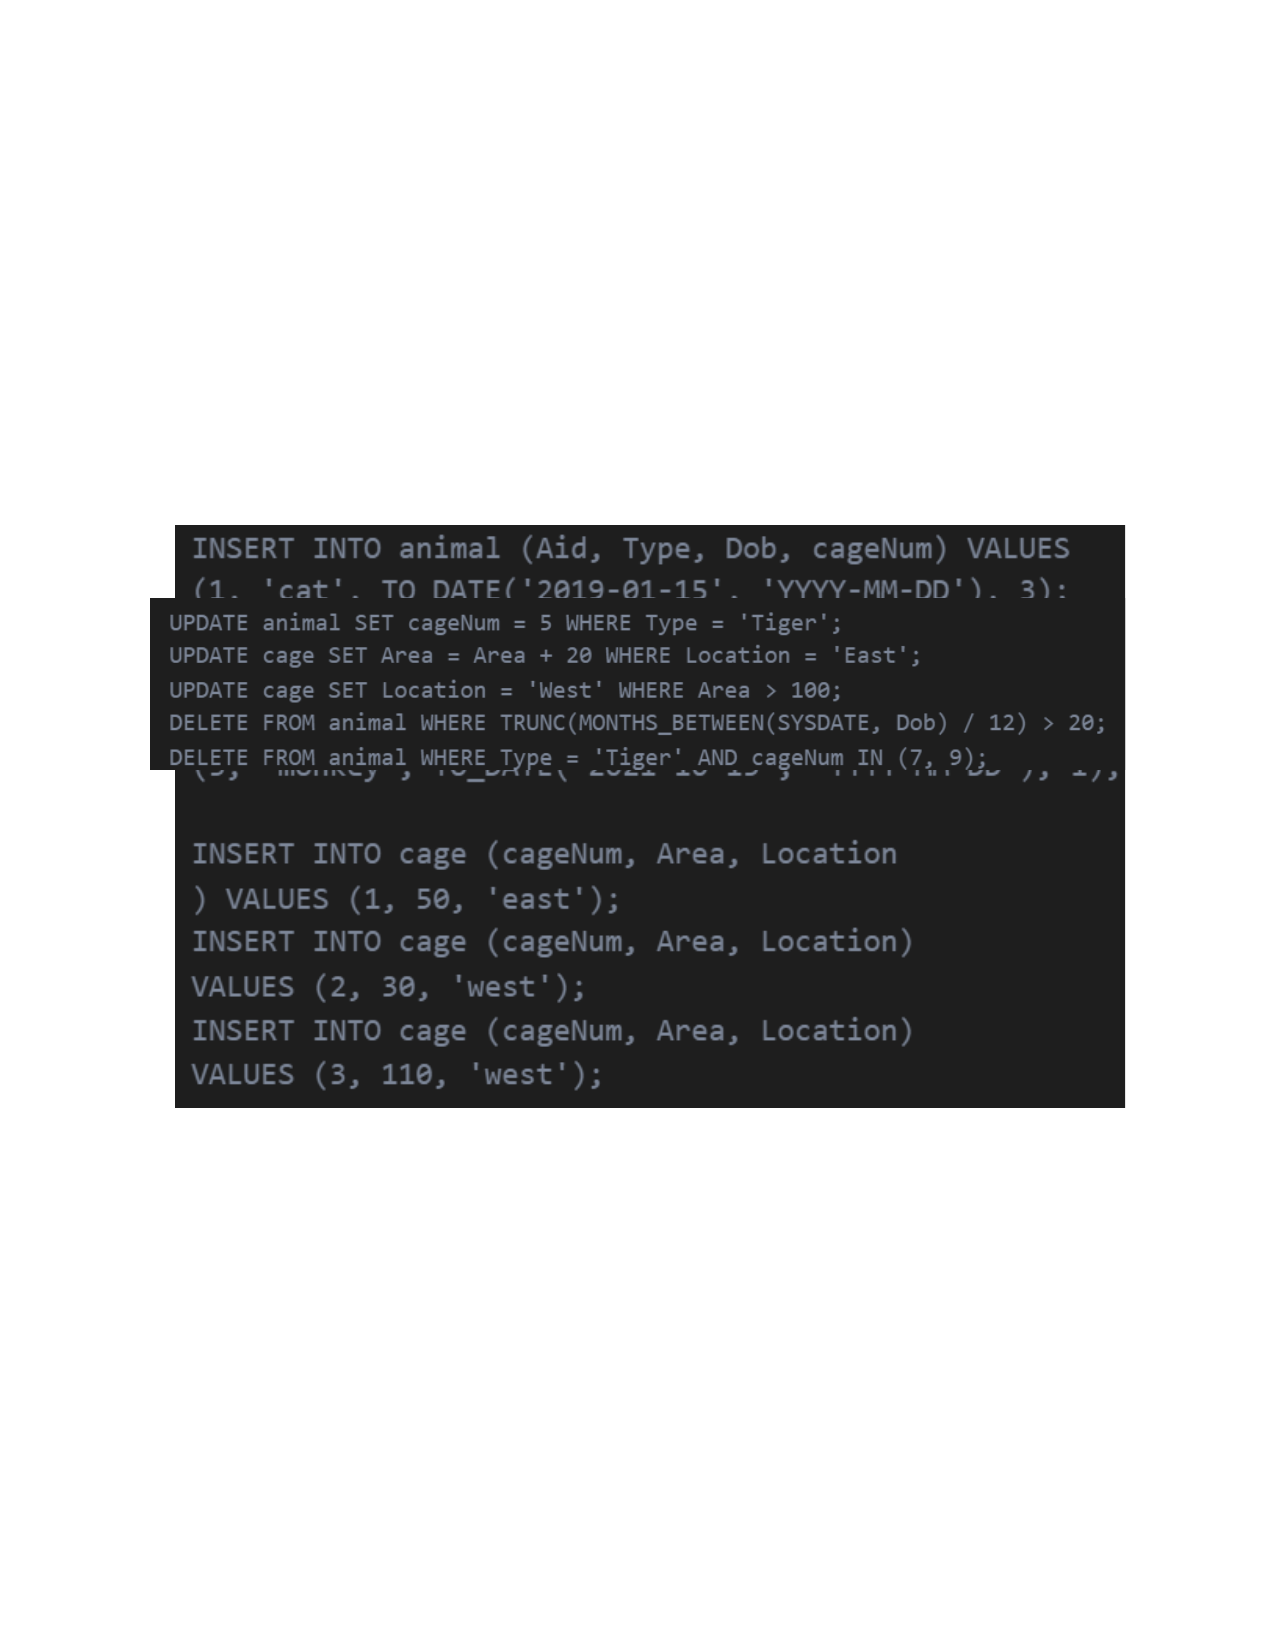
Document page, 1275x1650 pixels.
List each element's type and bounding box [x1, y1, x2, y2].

picture [150, 525, 1125, 1108]
